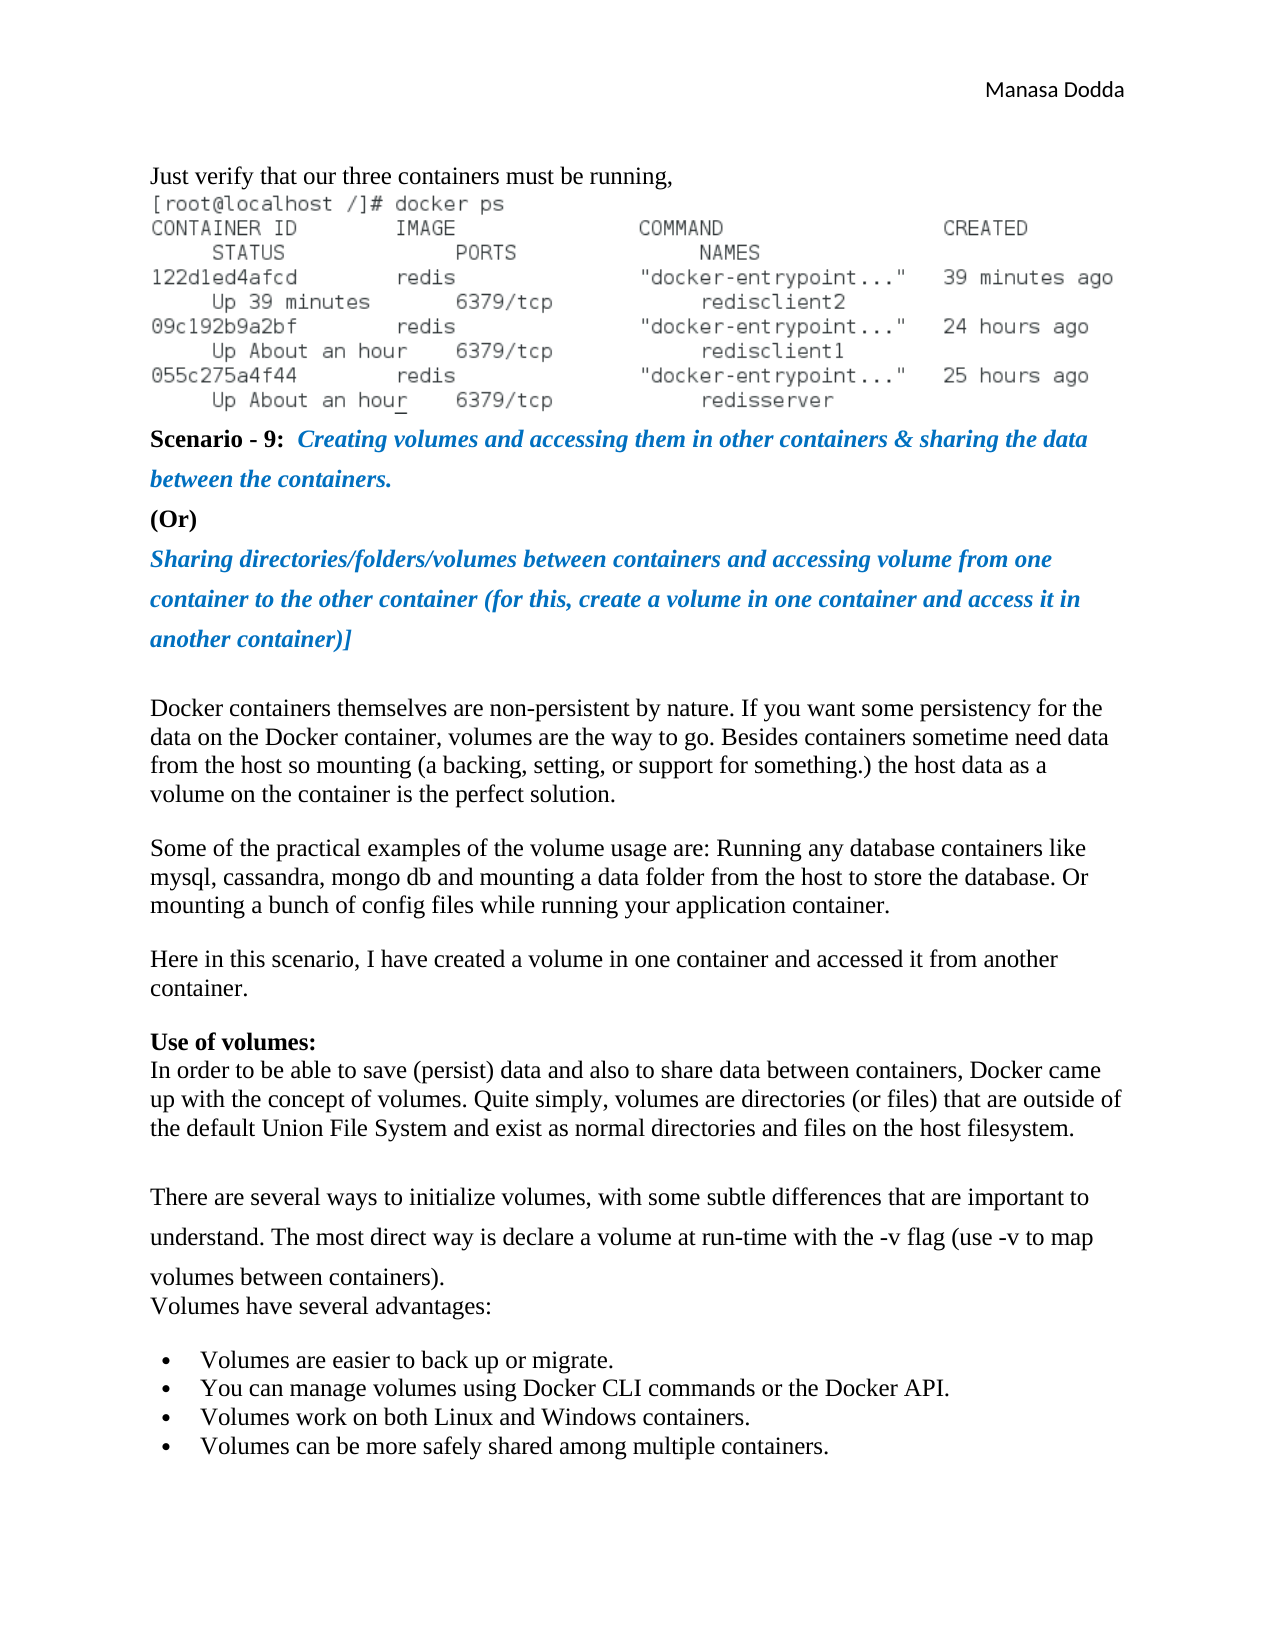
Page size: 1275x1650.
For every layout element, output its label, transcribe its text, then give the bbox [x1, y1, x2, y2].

text Some of the practical examples of the volume usage are: Running any database containers like mysql, cassandra, mongo db and mounting a data folder from the host to store the database. Or mounting a bunch of config files while running your application container. [150, 833, 1125, 919]
text Sharing directories/folders/volumes between containers and accessing volume from one container to the other container (for this, create a volume in one container and access it in another container)] [150, 533, 1125, 653]
text (Or) [150, 493, 1125, 533]
text Use of volumes: [150, 1027, 1125, 1056]
text Scenario - 9: Creating volumes and accessing them in other containers & sharing the data between the containers. [150, 414, 1125, 493]
picture [150, 190, 1125, 414]
text There are several ways to initialize volumes, with some subtle differences that are important to understand. The most direct way is declare a volume at run-time with the -v flag (use -v to map volumes between containers). [150, 1171, 1125, 1291]
text Just verify that our three containers must be running, [150, 150, 1125, 190]
text Docker containers themselves are non-persistent by nature. If you want some persistency for the data on the Docker container, volumes are the way to go. Besides containers sometime need data from the host so mounting (a backing, setting, or support for something.) the host data as a volume on the container is the perfect solution. [150, 693, 1125, 808]
text Volumes have several advantages: [150, 1291, 1125, 1320]
text In order to be able to save (persist) data and also to share data between containers, Docker came up with the concept of volumes. Quite simply, volumes are directories (or files) that are outside of the default Union File System and exist as normal directories and files on the host filesystem. [150, 1056, 1125, 1142]
list Volumes can be more safely shared among multiple containers. [162, 1431, 1075, 1460]
text Here in this scenario, I have created a volume in one container and accessed it from another container. [150, 944, 1125, 1002]
list You can manage volumes using Docker CLI commands or the Docker API. [162, 1373, 1075, 1402]
list Volumes are easier to back up or migrate. [162, 1345, 1075, 1373]
list Volumes work on both Linux and Windows containers. [162, 1402, 1075, 1431]
